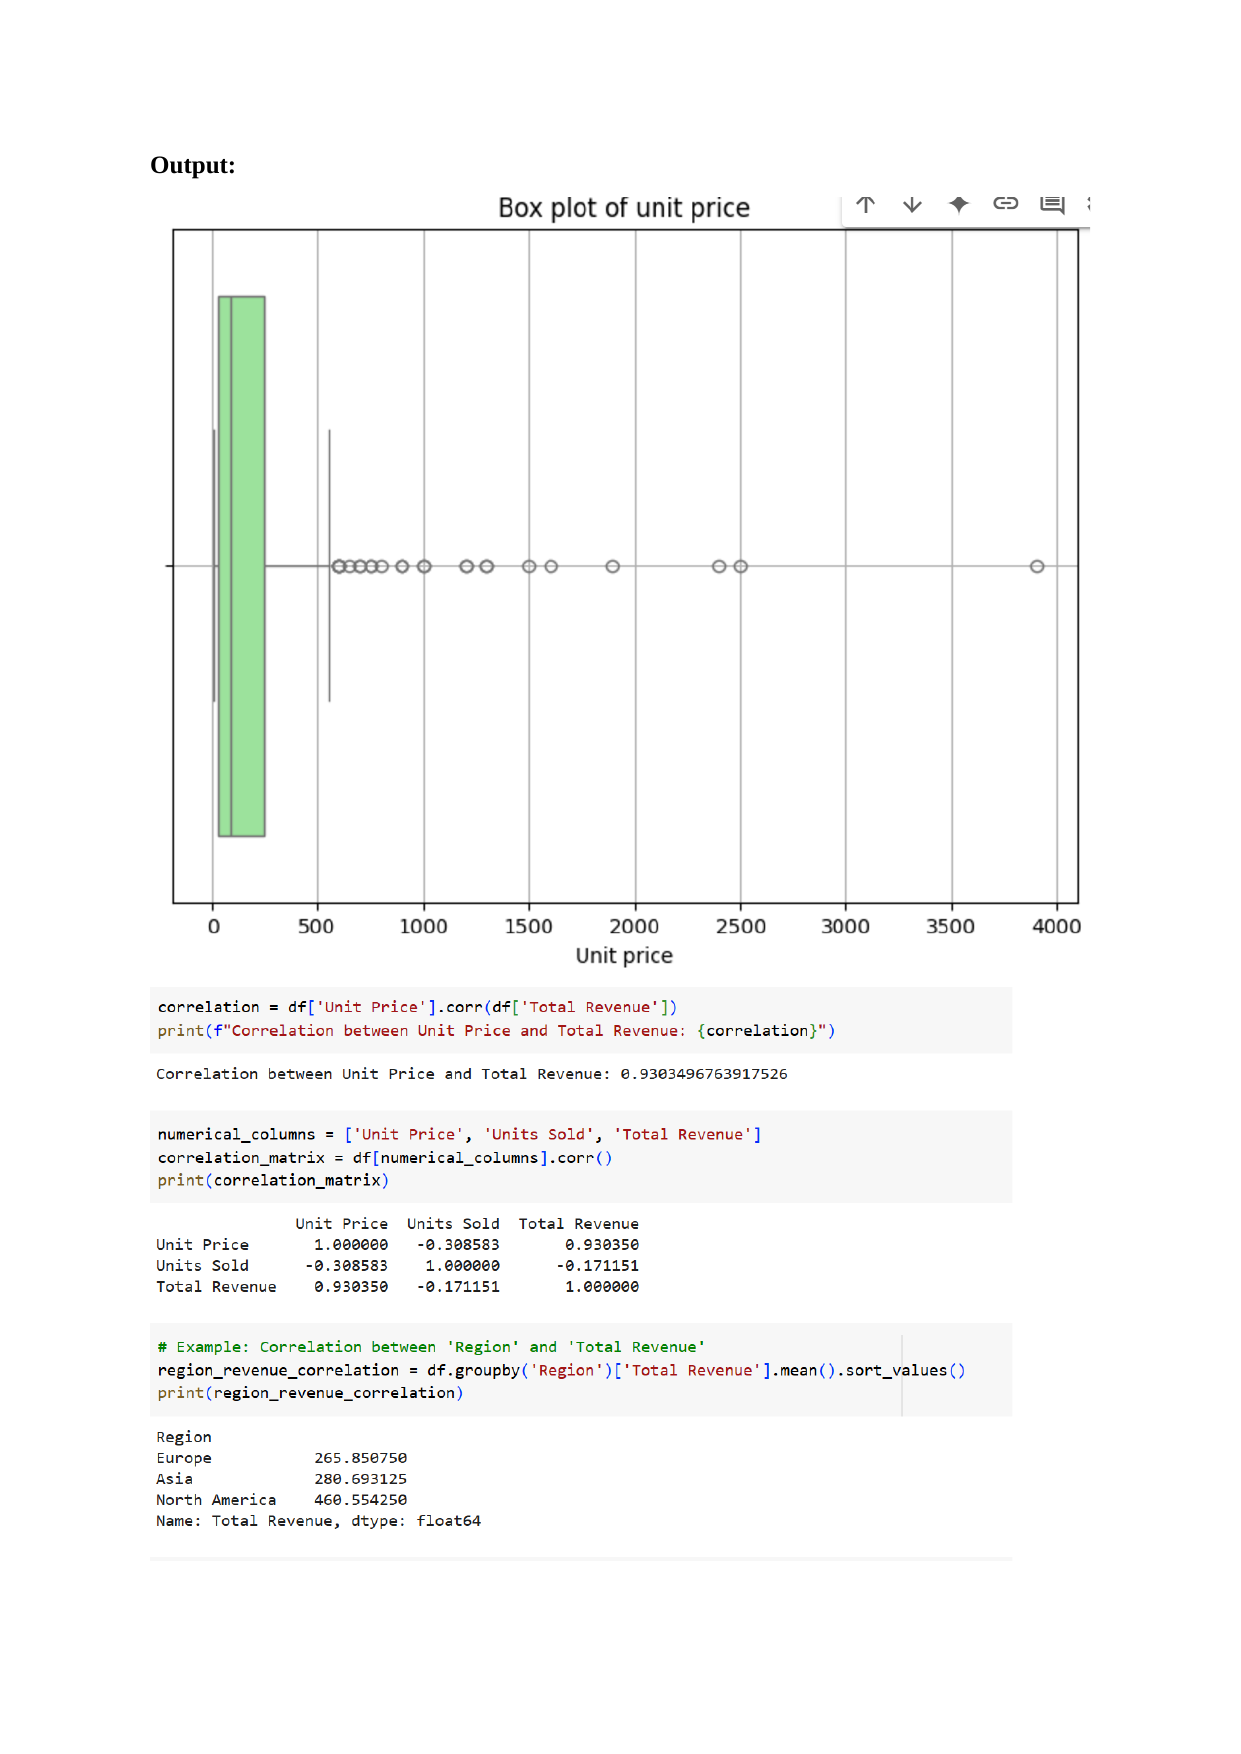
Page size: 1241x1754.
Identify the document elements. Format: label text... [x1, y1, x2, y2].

picture [150, 197, 1091, 969]
text Output: [150, 150, 1090, 179]
picture [150, 987, 1013, 1561]
